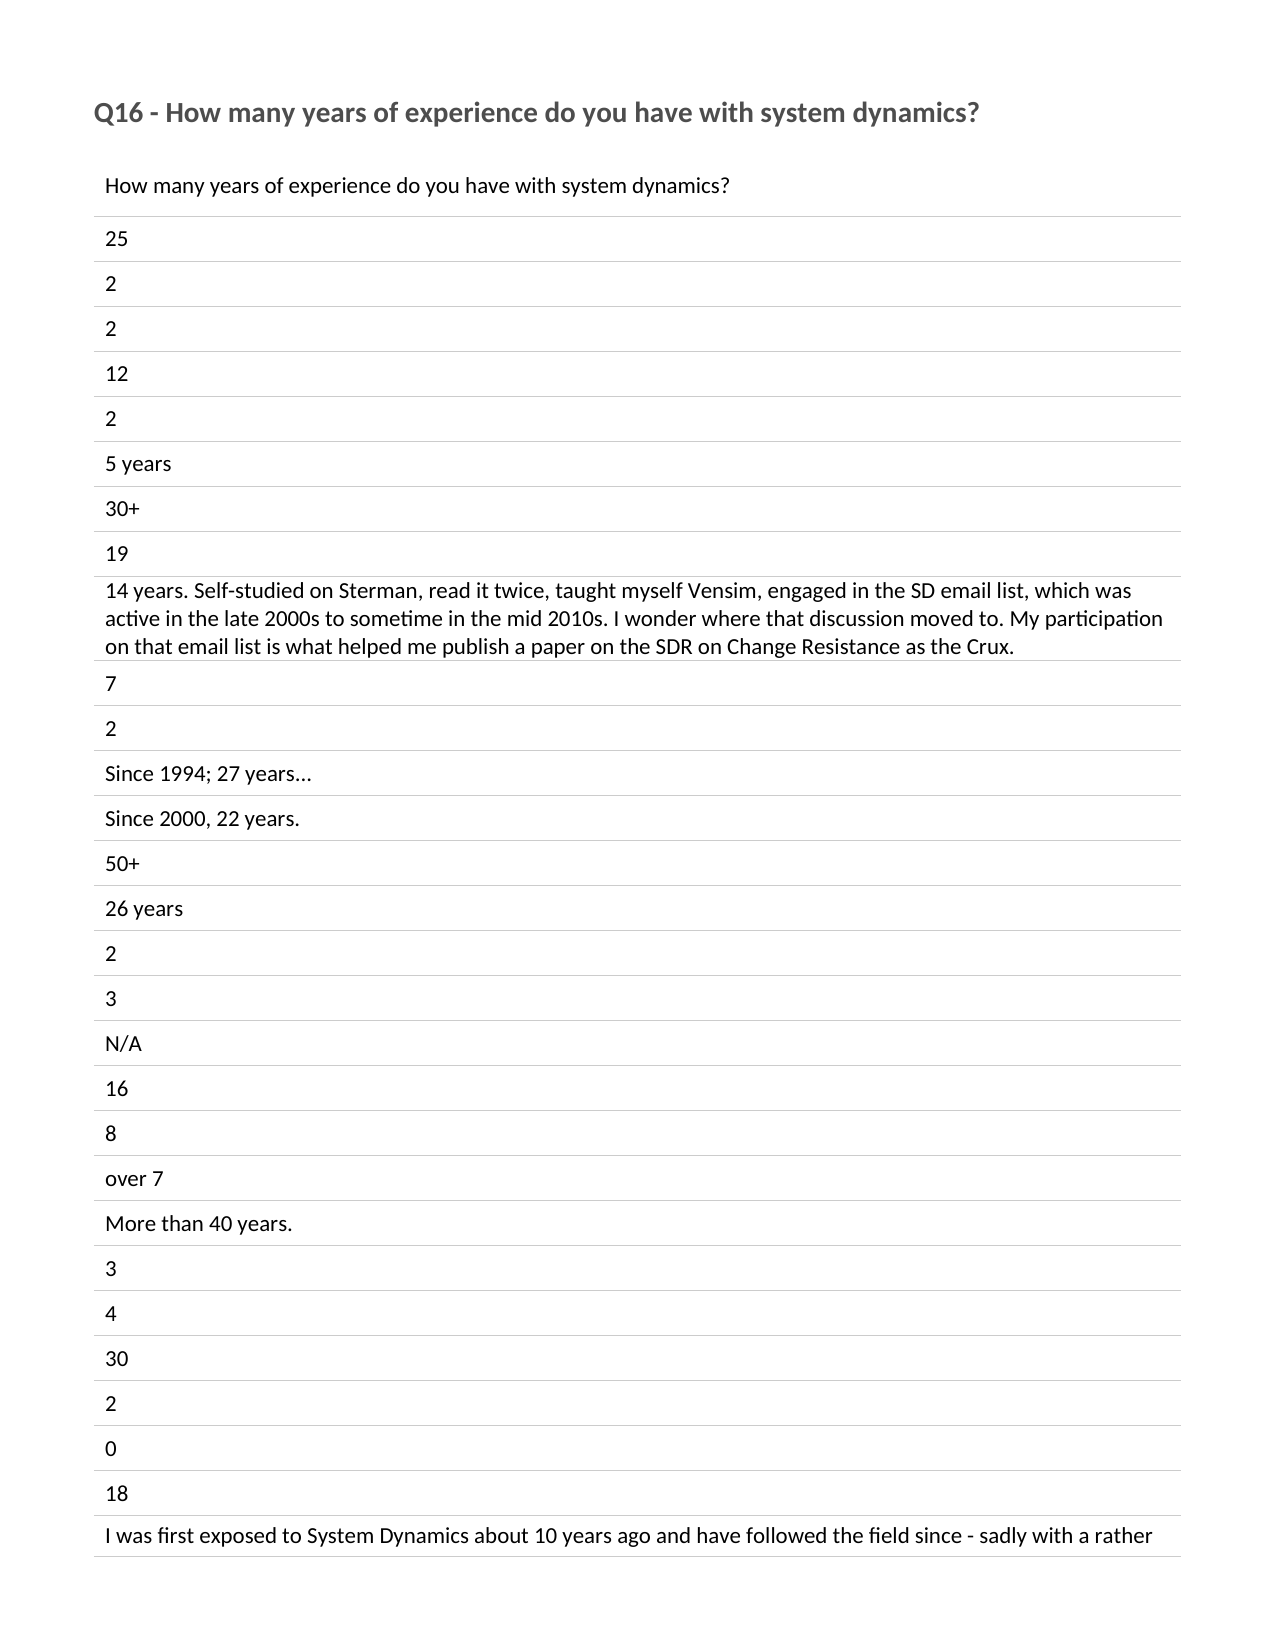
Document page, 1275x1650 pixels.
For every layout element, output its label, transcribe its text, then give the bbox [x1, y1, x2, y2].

table_cell 4 [94, 1291, 1181, 1335]
text Q16 - How many years of experience do you have with system dynamics? [94, 94, 1181, 129]
table_cell 2 [94, 397, 1181, 441]
table_cell 2 [94, 706, 1181, 750]
table_cell 19 [94, 532, 1181, 576]
table_cell More than 40 years. [94, 1201, 1181, 1245]
table_cell 5 years [94, 442, 1181, 486]
table_cell 12 [94, 352, 1181, 396]
table_cell 7 [94, 661, 1181, 705]
table_cell 50+ [94, 841, 1181, 885]
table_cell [94, 1516, 1181, 1556]
table_cell 2 [94, 931, 1181, 975]
table_cell N/A [94, 1021, 1181, 1065]
table_cell Since 2000, 22 years. [94, 796, 1181, 840]
table_cell 2 [94, 1381, 1181, 1425]
table_cell over 7 [94, 1156, 1181, 1200]
table_cell 18 [94, 1471, 1181, 1515]
table_cell 30+ [94, 487, 1181, 531]
table_header How many years of experience do you have with system dynamics? [94, 156, 1181, 216]
table_cell Since 1994; 27 years... [94, 751, 1181, 795]
table_cell 30 [94, 1336, 1181, 1380]
table_cell 8 [94, 1111, 1181, 1155]
table_cell 0 [94, 1426, 1181, 1470]
table_cell 2 [94, 262, 1181, 306]
table_cell 26 years [94, 886, 1181, 930]
table_cell 3 [94, 1246, 1181, 1290]
table_cell 14 years. Self-studied on Sterman, read it twice, taught myself Vensim, engaged in the SD email list, which was active in the late 2000s to sometime in the mid 2010s. I wonder where that discussion moved to. My participation on that email list is what helped me publish a paper on the SDR on Change Resistance as the Crux. [94, 577, 1181, 660]
table_cell 16 [94, 1066, 1181, 1110]
table_cell 3 [94, 976, 1181, 1020]
table_cell 25 [94, 217, 1181, 261]
table_cell 2 [94, 307, 1181, 351]
